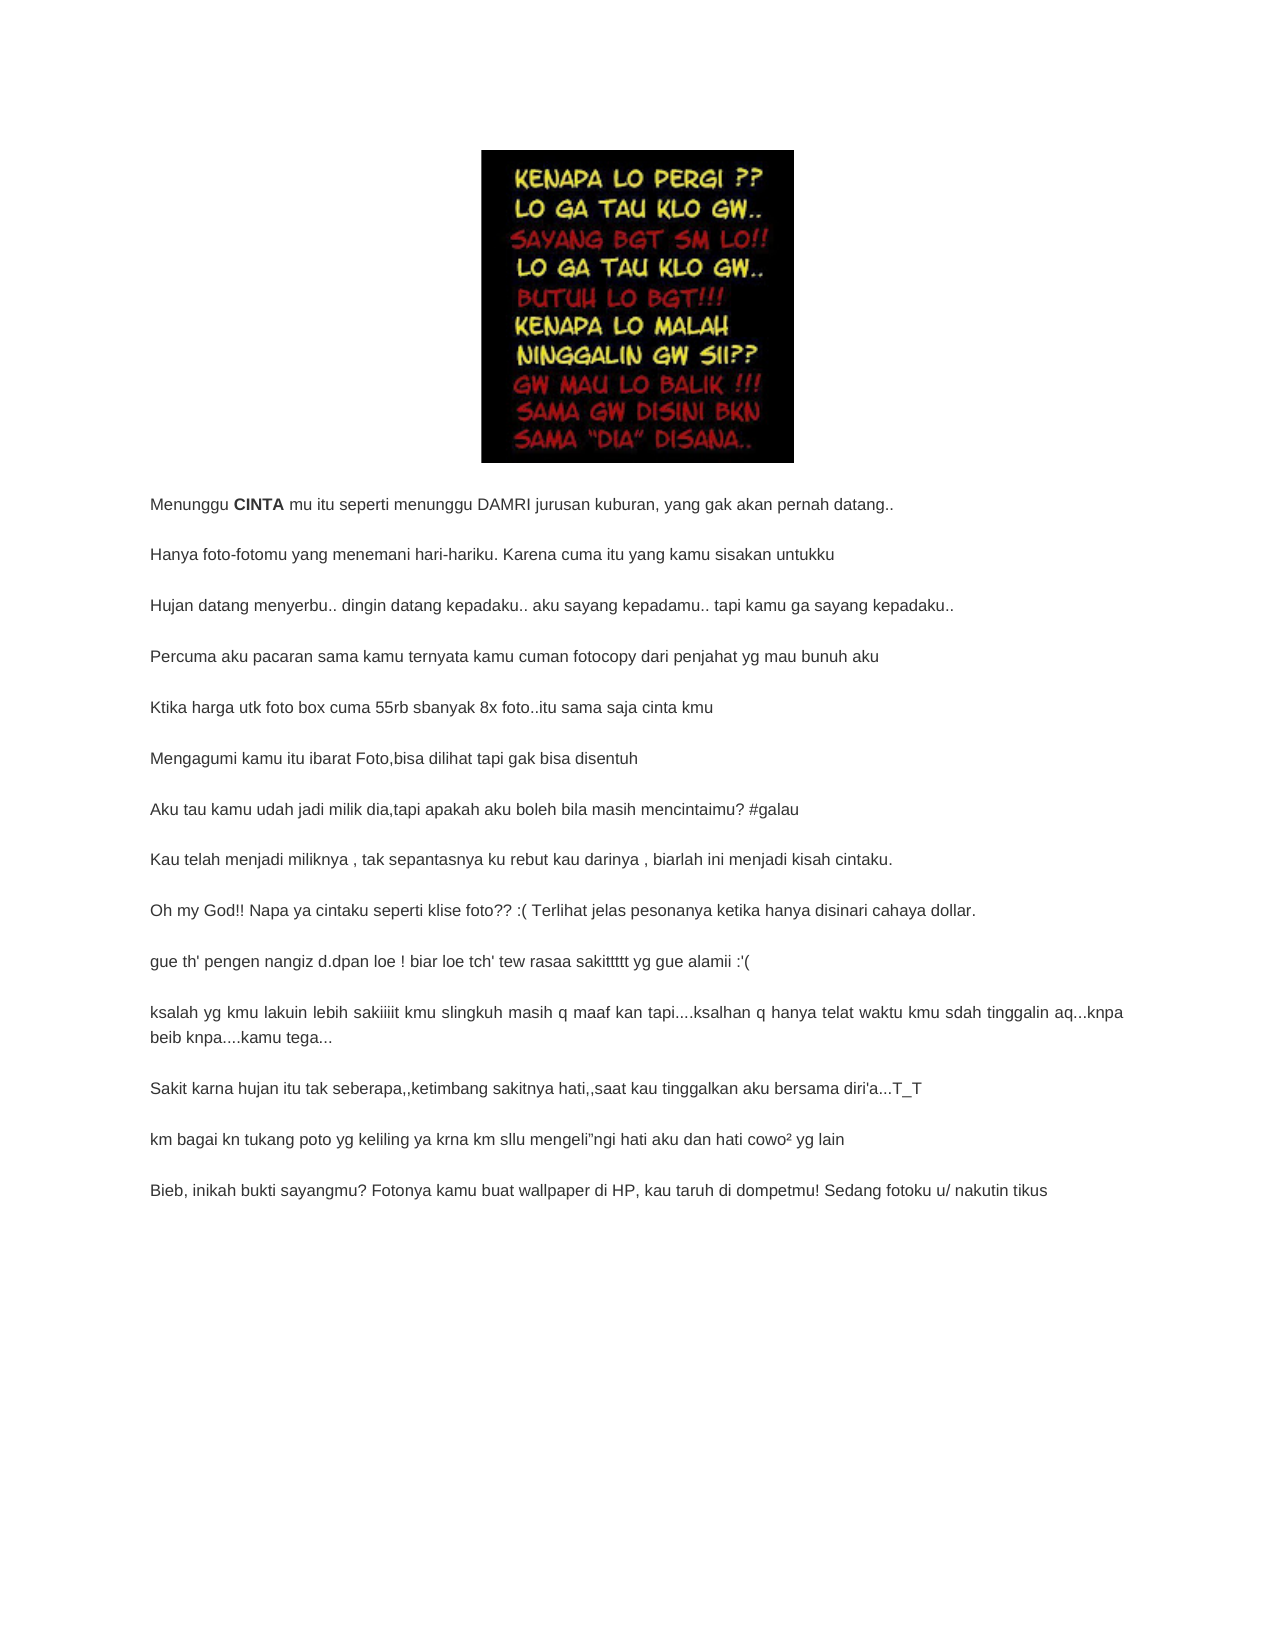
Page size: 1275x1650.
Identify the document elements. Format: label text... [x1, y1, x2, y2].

text Menunggu CINTA mu itu seperti menunggu DAMRI jurusan kuburan, yang gak akan pernah datang.. [150, 488, 1125, 513]
text Hujan datang menyerbu.. dingin datang kepadaku.. aku sayang kepadamu.. tapi kamu ga sayang kepadaku.. [150, 590, 1125, 615]
text ksalah yg kmu lakuin lebih sakiiiit kmu slingkuh masih q maaf kan tapi....ksalhan q hanya telat waktu kmu sdah tinggalin aq...knpa beib knpa....kamu tega... [150, 996, 1125, 1047]
text Oh my God!! Napa ya cintaku seperti klise foto?? :( Terlihat jelas pesonanya ketika hanya disinari cahaya dollar. [150, 895, 1125, 920]
text Hanya foto-fotomu yang menemani hari-hariku. Karena cuma itu yang kamu sisakan untukku [150, 539, 1125, 564]
text Mengagumi kamu itu ibarat Foto,bisa dilihat tapi gak bisa disentuh [150, 742, 1125, 768]
text Kau telah menjadi miliknya , tak sepantasnya ku rebut kau darinya , biarlah ini menjadi kisah cintaku. [150, 844, 1125, 869]
picture [481, 150, 794, 463]
text Aku tau kamu udah jadi milik dia,tapi apakah aku boleh bila masih mencintaimu? #galau [150, 793, 1125, 818]
text Ktika harga utk foto box cuma 55rb sbanyak 8x foto..itu sama saja cinta kmu [150, 691, 1125, 717]
text Bieb, inikah bukti sayangmu? Fotonya kamu buat wallpaper di HP, kau taruh di dompetmu! Sedang fotoku u/ nakutin tikus [150, 1174, 1125, 1200]
text Percuma aku pacaran sama kamu ternyata kamu cuman fotocopy dari penjahat yg mau bunuh aku [150, 641, 1125, 666]
text gue th' pengen nangiz d.dpan loe ! biar loe tch' tew rasaa sakittttt yg gue alamii :'( [150, 946, 1125, 971]
text Sakit karna hujan itu tak seberapa,,ketimbang sakitnya hati,,saat kau tinggalkan aku bersama diri'a...T_T [150, 1073, 1125, 1098]
text km bagai kn tukang poto yg keliling ya krna km sllu mengeli”ngi hati aku dan hati cowo² yg lain [150, 1123, 1125, 1149]
